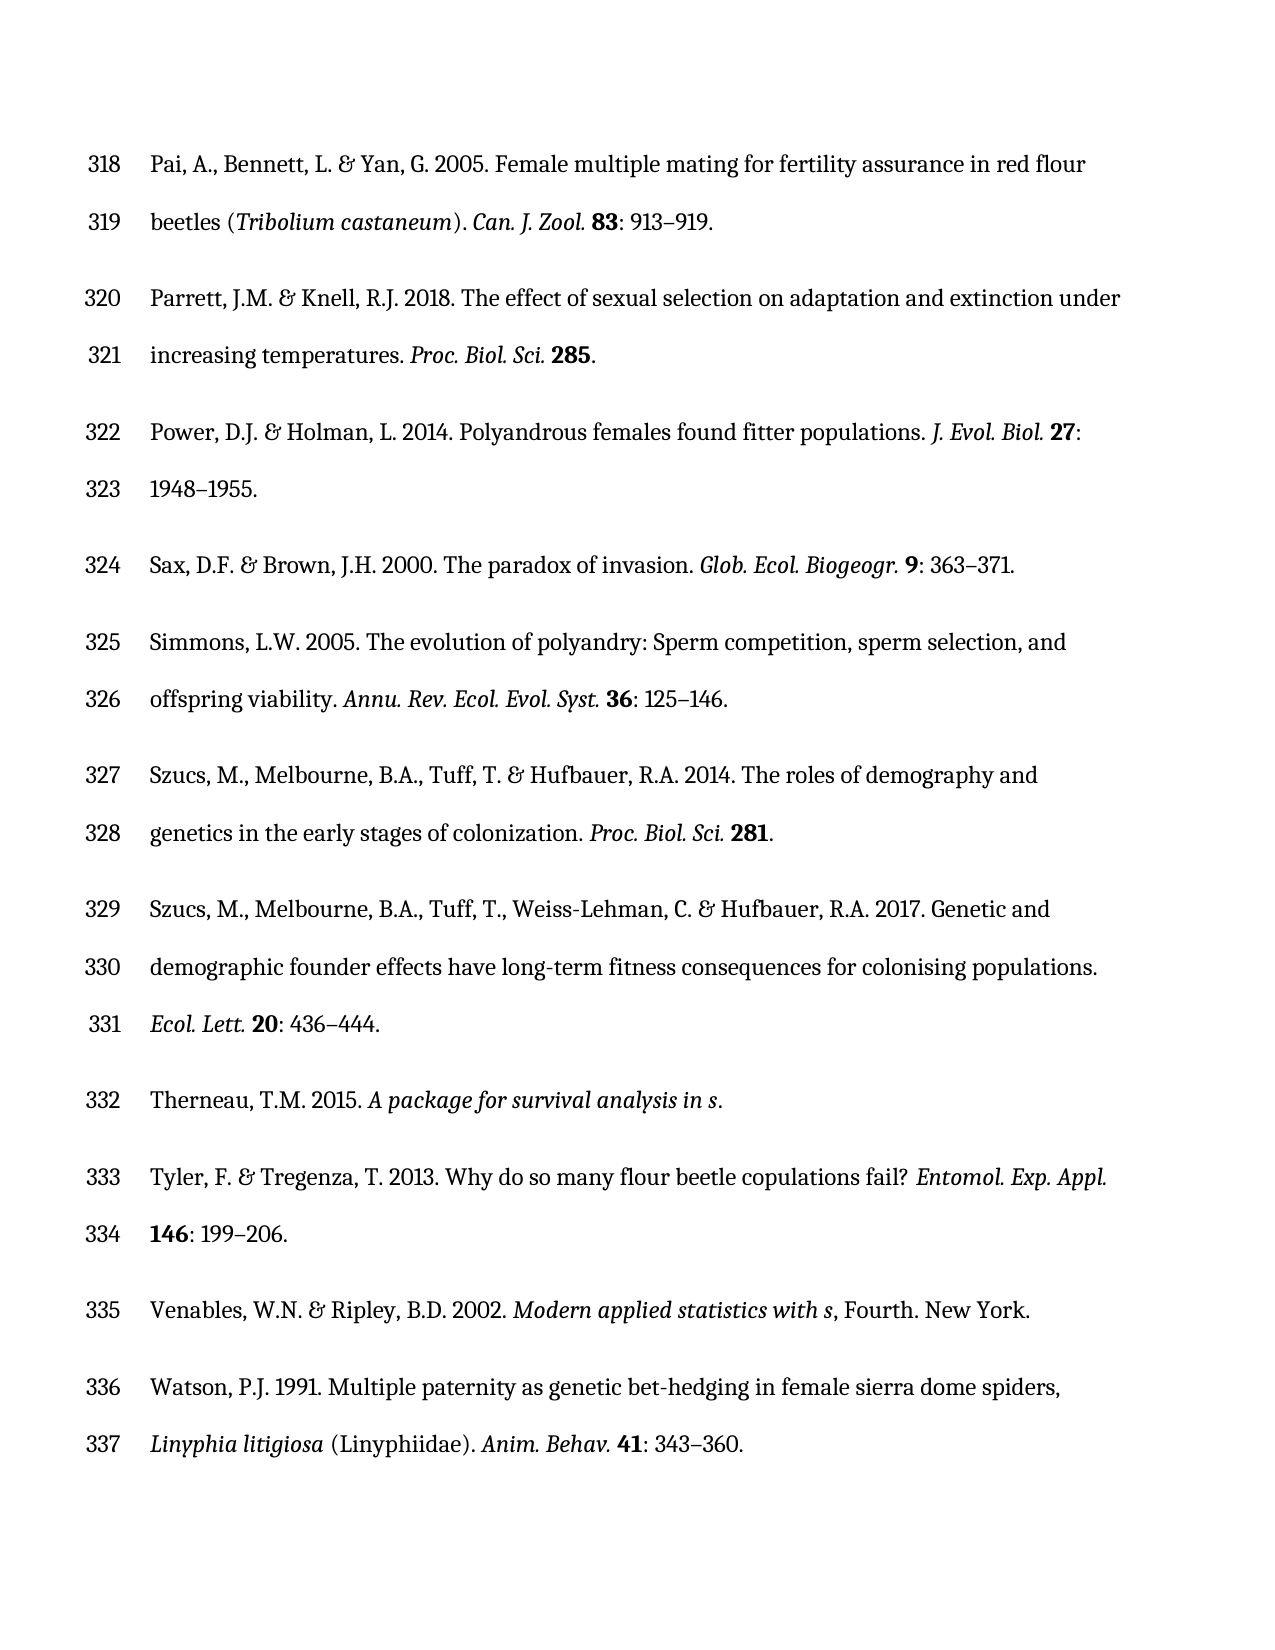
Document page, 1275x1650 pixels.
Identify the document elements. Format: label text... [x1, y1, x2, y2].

text Parrett, J.M. & Knell, R.J. 2018. The effect of sexual selection on adaptation and extinction under increasing temperatures. Proc. Biol. Sci. 285. [150, 284, 1125, 370]
text Tyler, F. & Tregenza, T. 2013. Why do so many flour beetle copulations fail? Entomol. Exp. Appl. 146: 199–206. [150, 1162, 1125, 1249]
text Watson, P.J. 1991. Multiple paternity as genetic bet-hedging in female sierra dome spiders, Linyphia litigiosa (Linyphiidae). Anim. Behav. 41: 343–360. [150, 1372, 1125, 1459]
text Venables, W.N. & Ripley, B.D. 2002. Modern applied statistics with s, Fourth. New York. [150, 1296, 1125, 1325]
text Pai, A., Bennett, L. & Yan, G. 2005. Female multiple mating for fertility assurance in red flour beetles (Tribolium castaneum). Can. J. Zool. 83: 913–919. [150, 150, 1125, 236]
text Power, D.J. & Holman, L. 2014. Polyandrous females found fitter populations. J. Evol. Biol. 27: 1948–1955. [150, 417, 1125, 504]
text Therneau, T.M. 2015. A package for survival analysis in s. [150, 1086, 1125, 1115]
text Szucs, M., Melbourne, B.A., Tuff, T., Weiss-Lehman, C. & Hufbauer, R.A. 2017. Genetic and demographic founder effects have long-term fitness consequences for colonising populations. Ecol. Lett. 20: 436–444. [150, 895, 1125, 1039]
text Sax, D.F. & Brown, J.H. 2000. The paradox of invasion. Glob. Ecol. Biogeogr. 9: 363–371. [150, 551, 1125, 580]
text Simmons, L.W. 2005. The evolution of polyandry: Sperm competition, sperm selection, and offspring viability. Annu. Rev. Ecol. Evol. Syst. 36: 125–146. [150, 627, 1125, 714]
text Szucs, M., Melbourne, B.A., Tuff, T. & Hufbauer, R.A. 2014. The roles of demography and genetics in the early stages of colonization. Proc. Biol. Sci. 281. [150, 761, 1125, 847]
